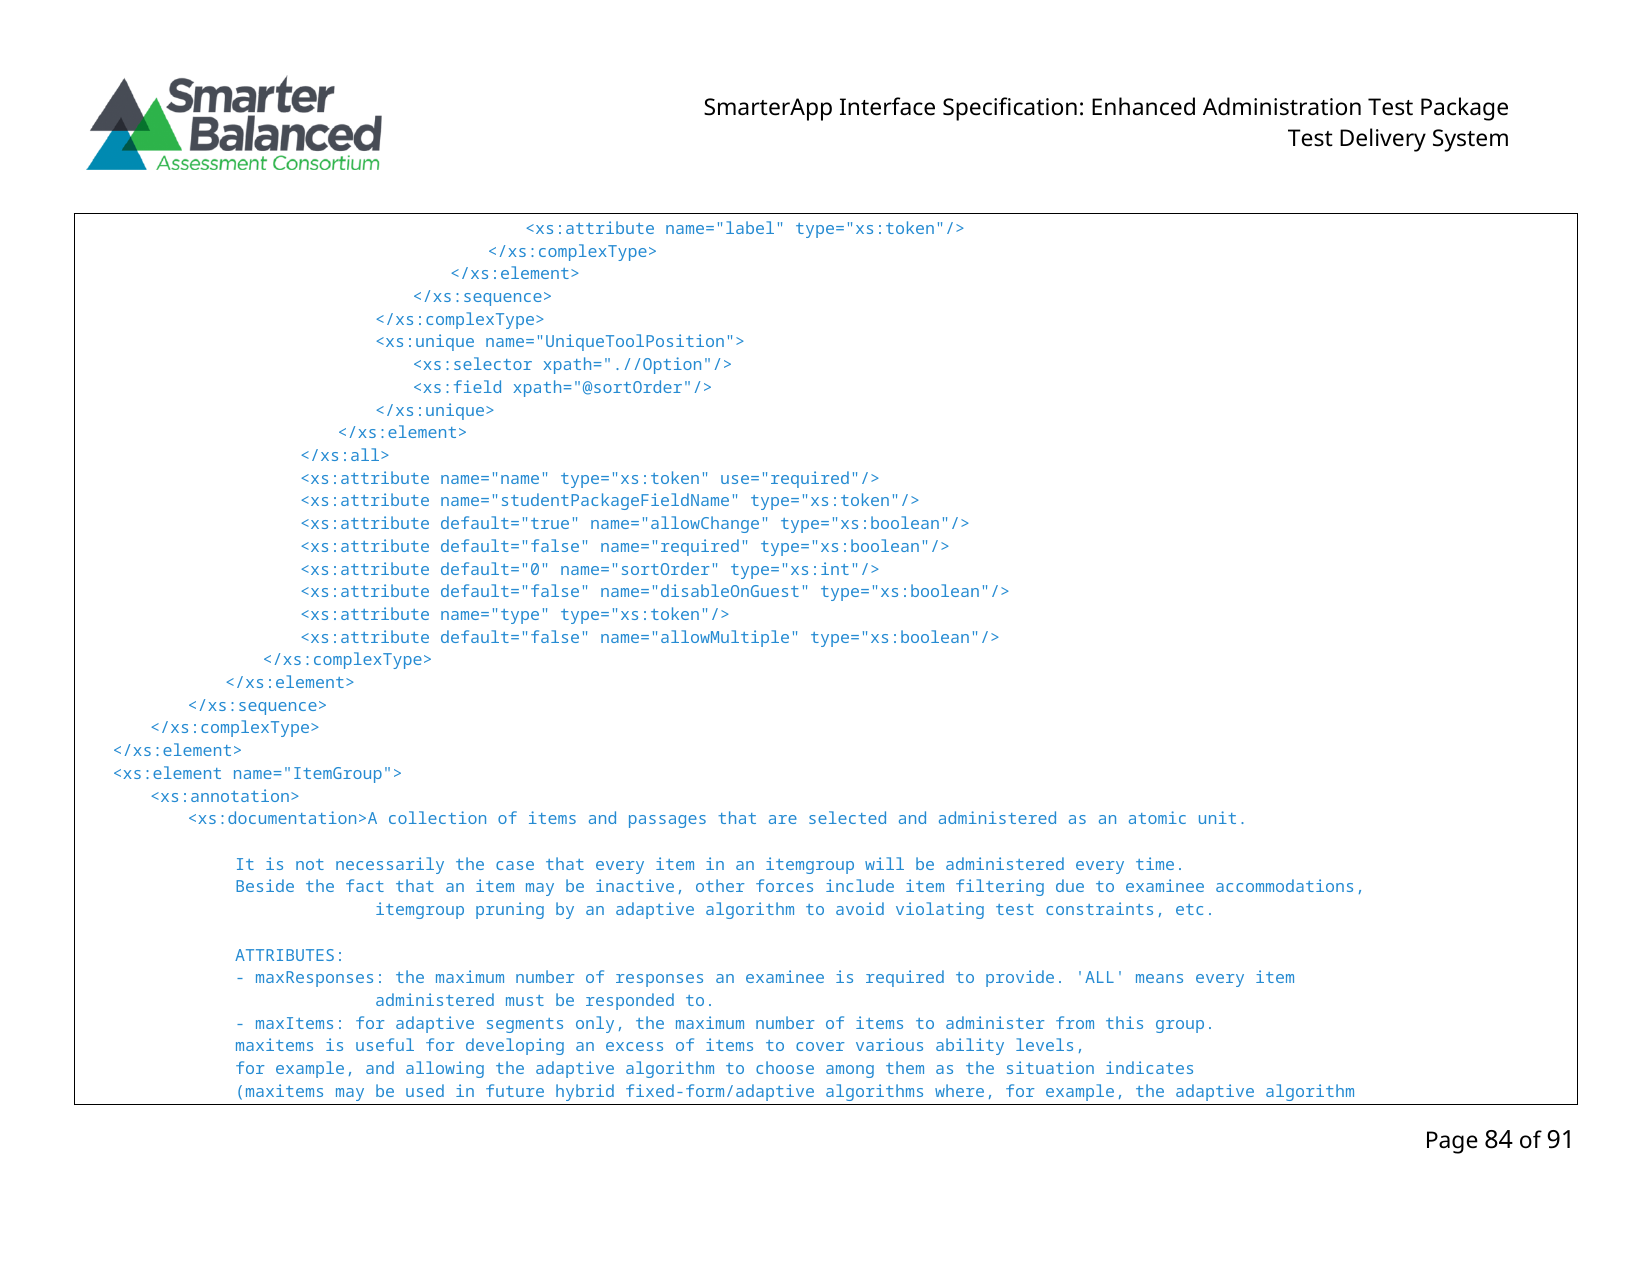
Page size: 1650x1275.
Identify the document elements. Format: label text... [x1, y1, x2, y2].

text </xs:complexType> [75, 307, 1575, 330]
text <xs:attribute default="0" name="sortOrder" type="xs:int"/> [75, 557, 1575, 580]
text </xs:element> [75, 262, 1575, 284]
text It is not necessarily the case that every item in an itemgroup will be administered every time. [75, 852, 1575, 875]
text </xs:element> [75, 421, 1575, 443]
text <xs:unique name="UniqueToolPosition"> [75, 330, 1575, 353]
text <xs:attribute default="false" name="allowMultiple" type="xs:boolean"/> [75, 625, 1575, 648]
text </xs:complexType> [75, 716, 1575, 739]
text <xs:selector xpath=".//Option"/> [75, 353, 1575, 375]
text <xs:attribute default="true" name="allowChange" type="xs:boolean"/> [75, 512, 1575, 534]
text </xs:unique> [75, 398, 1575, 421]
text <xs:element name="ItemGroup"> [75, 761, 1575, 784]
text itemgroup pruning by an adaptive algorithm to avoid violating test constraints, etc. [75, 898, 1575, 920]
text </xs:sequence> [75, 284, 1575, 307]
text <xs:field xpath="@sortOrder"/> [75, 375, 1575, 398]
text ATTRIBUTES: [75, 943, 1575, 966]
text </xs:complexType> [75, 239, 1575, 262]
text <xs:annotation> [75, 784, 1575, 807]
text (maxitems may be used in future hybrid fixed-form/adaptive algorithms where, for example, the adaptive algorithm [75, 1076, 1577, 1104]
text <xs:attribute name="studentPackageFieldName" type="xs:token"/> [75, 489, 1575, 512]
text </xs:complexType> [75, 648, 1575, 671]
text <xs:attribute default="false" name="disableOnGuest" type="xs:boolean"/> [75, 580, 1575, 602]
picture [86, 75, 382, 170]
text </xs:element> [75, 671, 1575, 693]
text <xs:attribute default="false" name="required" type="xs:boolean"/> [75, 534, 1575, 557]
text </xs:element> [75, 739, 1575, 761]
text <xs:attribute name="type" type="xs:token"/> [75, 602, 1575, 625]
text - maxResponses: the maximum number of responses an examinee is required to provide. 'ALL' means every item [75, 966, 1575, 988]
text <xs:documentation>A collection of items and passages that are selected and administered as an atomic unit. [75, 807, 1575, 829]
text maxitems is useful for developing an excess of items to cover various ability levels, [75, 1034, 1575, 1057]
text </xs:all> [75, 443, 1575, 466]
text </xs:sequence> [75, 693, 1575, 716]
text - maxItems: for adaptive segments only, the maximum number of items to administer from this group. [75, 1011, 1575, 1034]
text administered must be responded to. [75, 988, 1575, 1011]
text <xs:attribute name="name" type="xs:token" use="required"/> [75, 466, 1575, 489]
text for example, and allowing the adaptive algorithm to choose among them as the situation indicates [75, 1057, 1575, 1076]
text <xs:attribute name="label" type="xs:token"/> [75, 214, 1577, 239]
text Beside the fact that an item may be inactive, other forces include item filtering due to examinee accommodations, [75, 875, 1575, 898]
